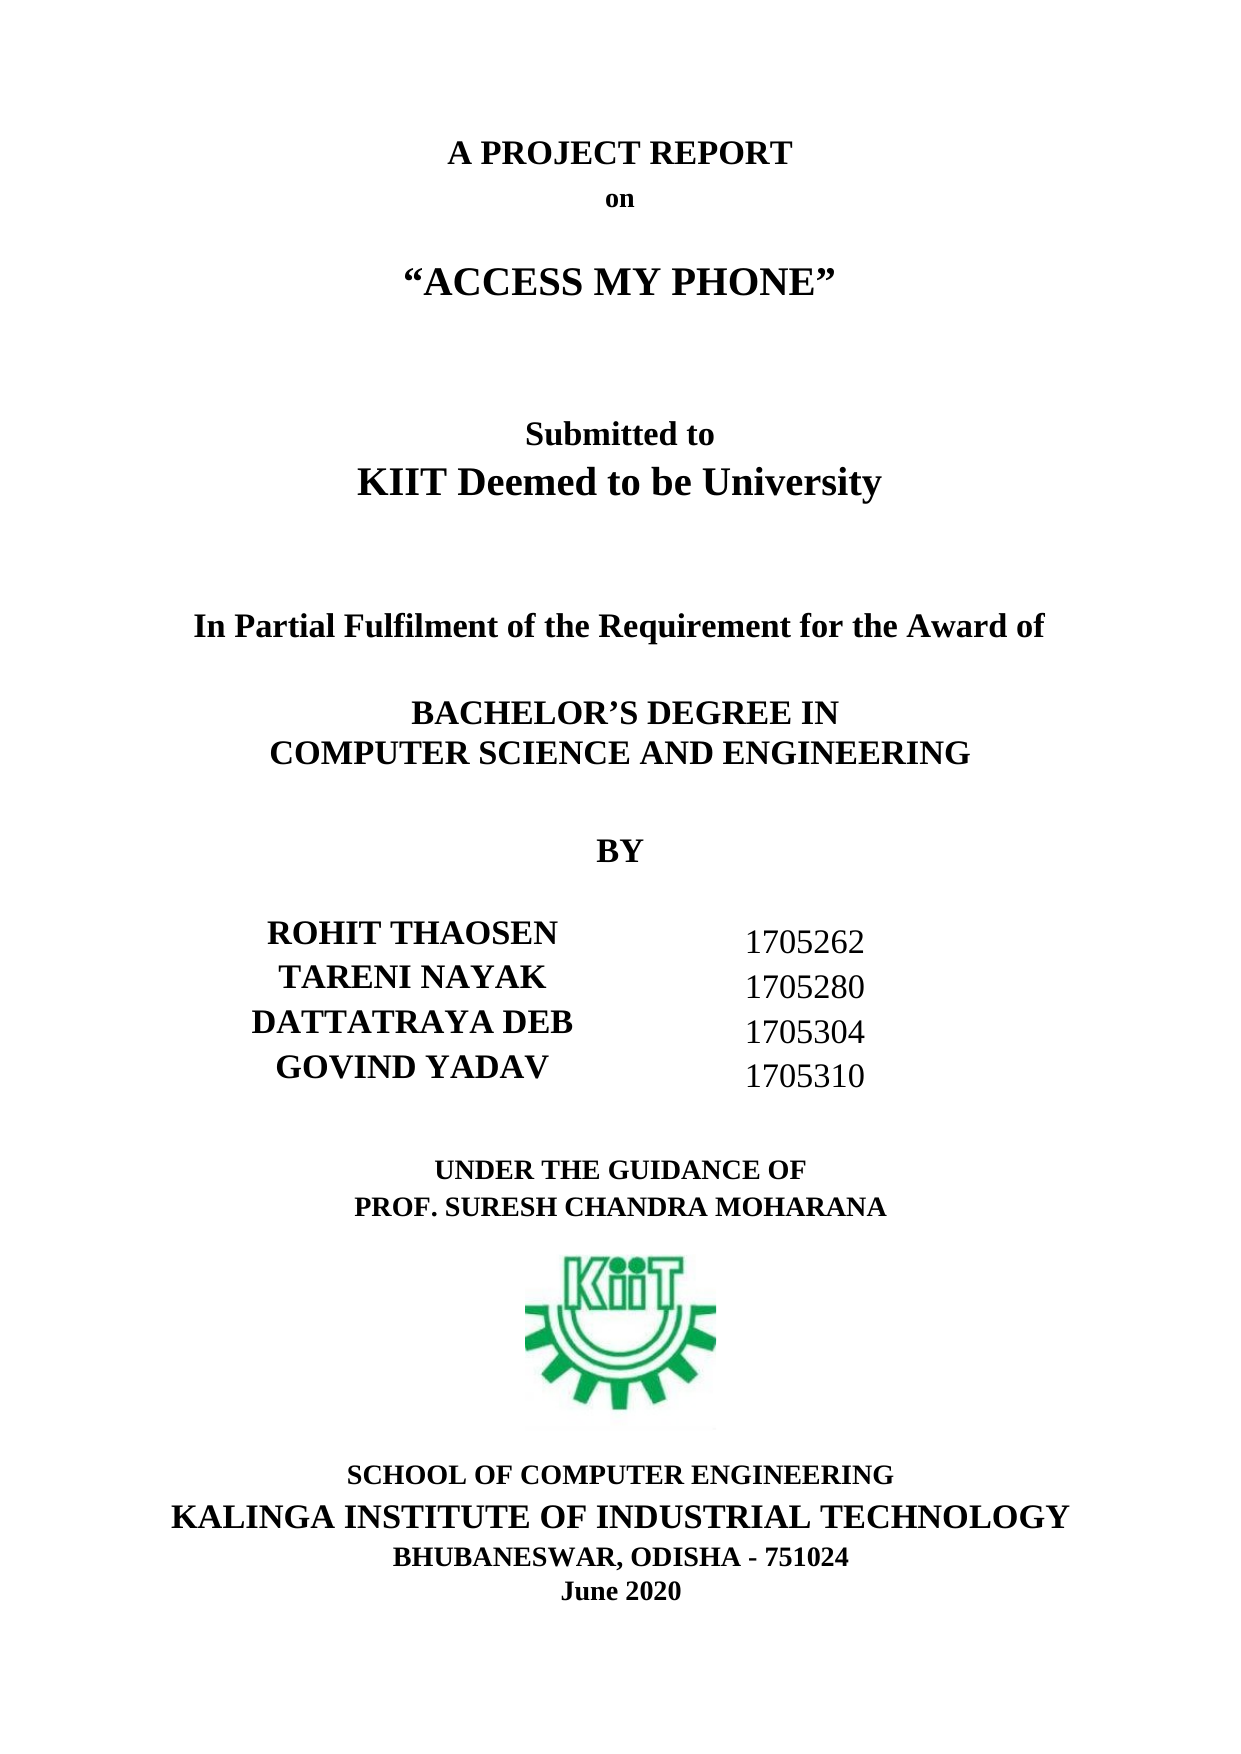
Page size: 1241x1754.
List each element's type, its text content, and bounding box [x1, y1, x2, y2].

picture [525, 1254, 717, 1431]
text 1705262 [744, 921, 1148, 961]
text Submitted to [167, 414, 1073, 453]
text SCHOOL OF COMPUTER ENGINEERING [168, 1278, 1073, 1491]
text In Partial Fulfilment of the Requirement for the Award of [166, 606, 1073, 645]
text BHUBANESWAR, ODISHA - 751024 [168, 1540, 1073, 1573]
text “ACCESS MY PHONE” [166, 258, 1073, 304]
text BY [167, 831, 1073, 870]
text 1705310 [744, 1056, 1148, 1095]
text BACHELOR’S DEGREE IN [168, 693, 1082, 732]
text KALINGA INSTITUTE OF INDUSTRIAL TECHNOLOGY [168, 1497, 1073, 1536]
text A PROJECT REPORT [167, 132, 1073, 172]
text KIIT Deemed to be University [166, 457, 1073, 504]
text UNDER THE GUIDANCE OF PROF. SURESH CHANDRA MOHARANA [354, 1153, 889, 1222]
text COMPUTER SCIENCE AND ENGINEERING [167, 732, 1073, 772]
text 1705304 [744, 1011, 1148, 1051]
text June 2020 [168, 1574, 1073, 1607]
text on [167, 181, 1073, 214]
text ROHIT THAOSEN TARENI NAYAK DATTATRAYA DEB GOVIND YADAV [251, 912, 573, 1086]
text 1705280 [744, 966, 1148, 1006]
